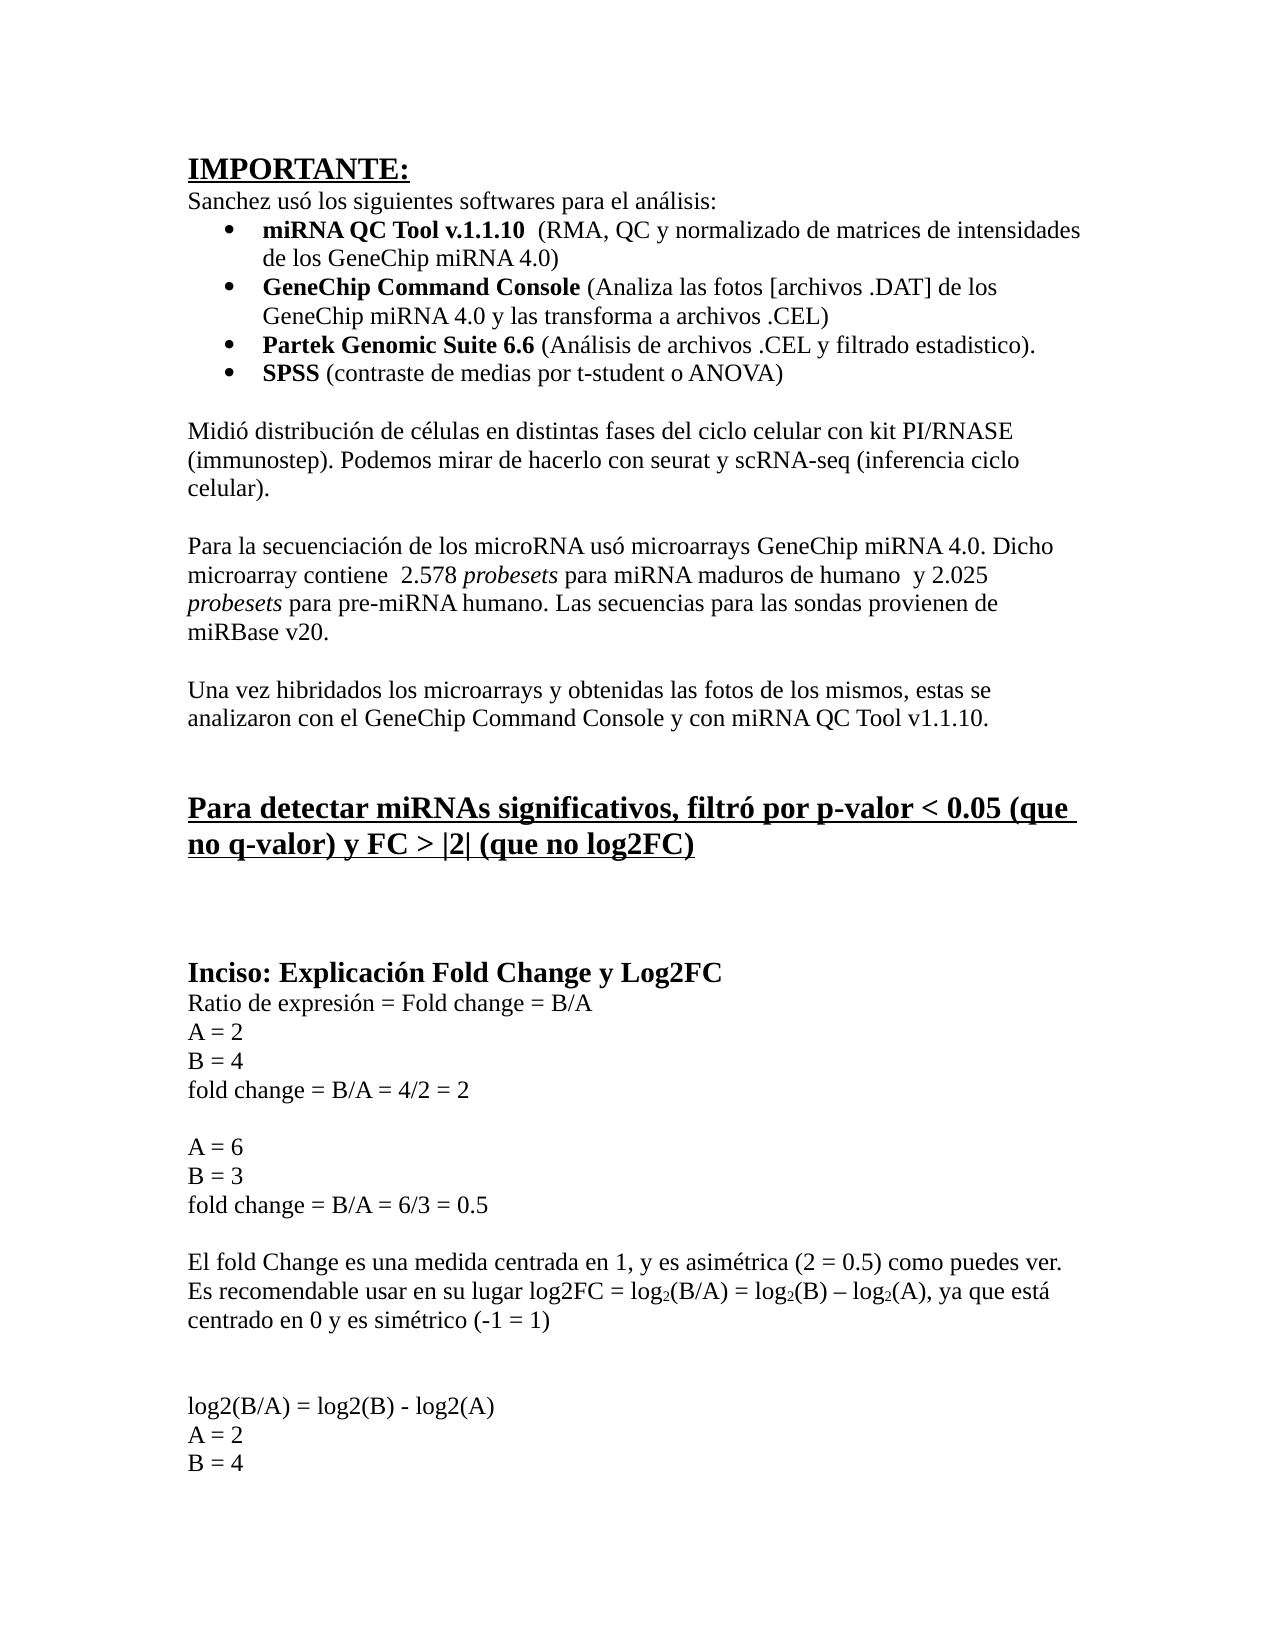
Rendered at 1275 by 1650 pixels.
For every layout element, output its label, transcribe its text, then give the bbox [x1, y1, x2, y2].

list Partek Genomic Suite 6.6 (Análisis de archivos .CEL y filtrado estadistico). [225, 330, 1087, 358]
list miRNA QC Tool v.1.1.10 (RMA, QC y normalizado de matrices de intensidades de los GeneChip miRNA 4.0) [225, 215, 1087, 272]
text B = 3 [187, 1161, 1087, 1190]
text Ratio de expresión = Fold change = B/A [187, 988, 1087, 1017]
text fold change = B/A = 6/3 = 0.5 [187, 1190, 1087, 1218]
list SPSS (contraste de medias por t-student o ANOVA) [225, 358, 1087, 416]
text A = 6 [187, 1132, 1087, 1161]
text fold change = B/A = 4/2 = 2 [187, 1075, 1087, 1103]
text A = 2 [187, 1017, 1087, 1046]
text Una vez hibridados los microarrays y obtenidas las fotos de los mismos, estas se analizaron con el GeneChip Command Console y con miRNA QC Tool v1.1.10. [187, 675, 1087, 732]
text Inciso: Explicación Fold Change y Log2FC [187, 955, 1087, 988]
list GeneChip Command Console (Analiza las fotos [archivos .DAT] de los GeneChip miRNA 4.0 y las transforma a archivos .CEL) [225, 272, 1087, 330]
text IMPORTANTE: [187, 150, 1087, 186]
text log2(B/A) = log2(B) - log2(A) [187, 1391, 1087, 1420]
text B = 4 [187, 1448, 1087, 1477]
text El fold Change es una medida centrada en 1, y es asimétrica (2 = 0.5) como puedes ver. Es recomendable usar en su lugar log2FC = log2(B/A) = log2(B) – log2(A), ya que está centrado en 0 y es simétrico (-1 = 1) [187, 1247, 1087, 1333]
text A = 2 [187, 1420, 1087, 1448]
text B = 4 [187, 1046, 1087, 1075]
text Para la secuenciación de los microRNA usó microarrays GeneChip miRNA 4.0. Dicho microarray contiene 2.578 probesets para miRNA maduros de humano y 2.025 probesets para pre-miRNA humano. Las secuencias para las sondas provienen de miRBase v20. [187, 531, 1087, 646]
text Sanchez usó los siguientes softwares para el análisis: [187, 186, 1087, 215]
text Para detectar miRNAs significativos, filtró por p-valor < 0.05 (que no q-valor) y FC > |2| (que no log2FC) [187, 790, 1087, 862]
text Midió distribución de células en distintas fases del ciclo celular con kit PI/RNASE (immunostep). Podemos mirar de hacerlo con seurat y scRNA-seq (inferencia ciclo celular). [187, 416, 1087, 502]
